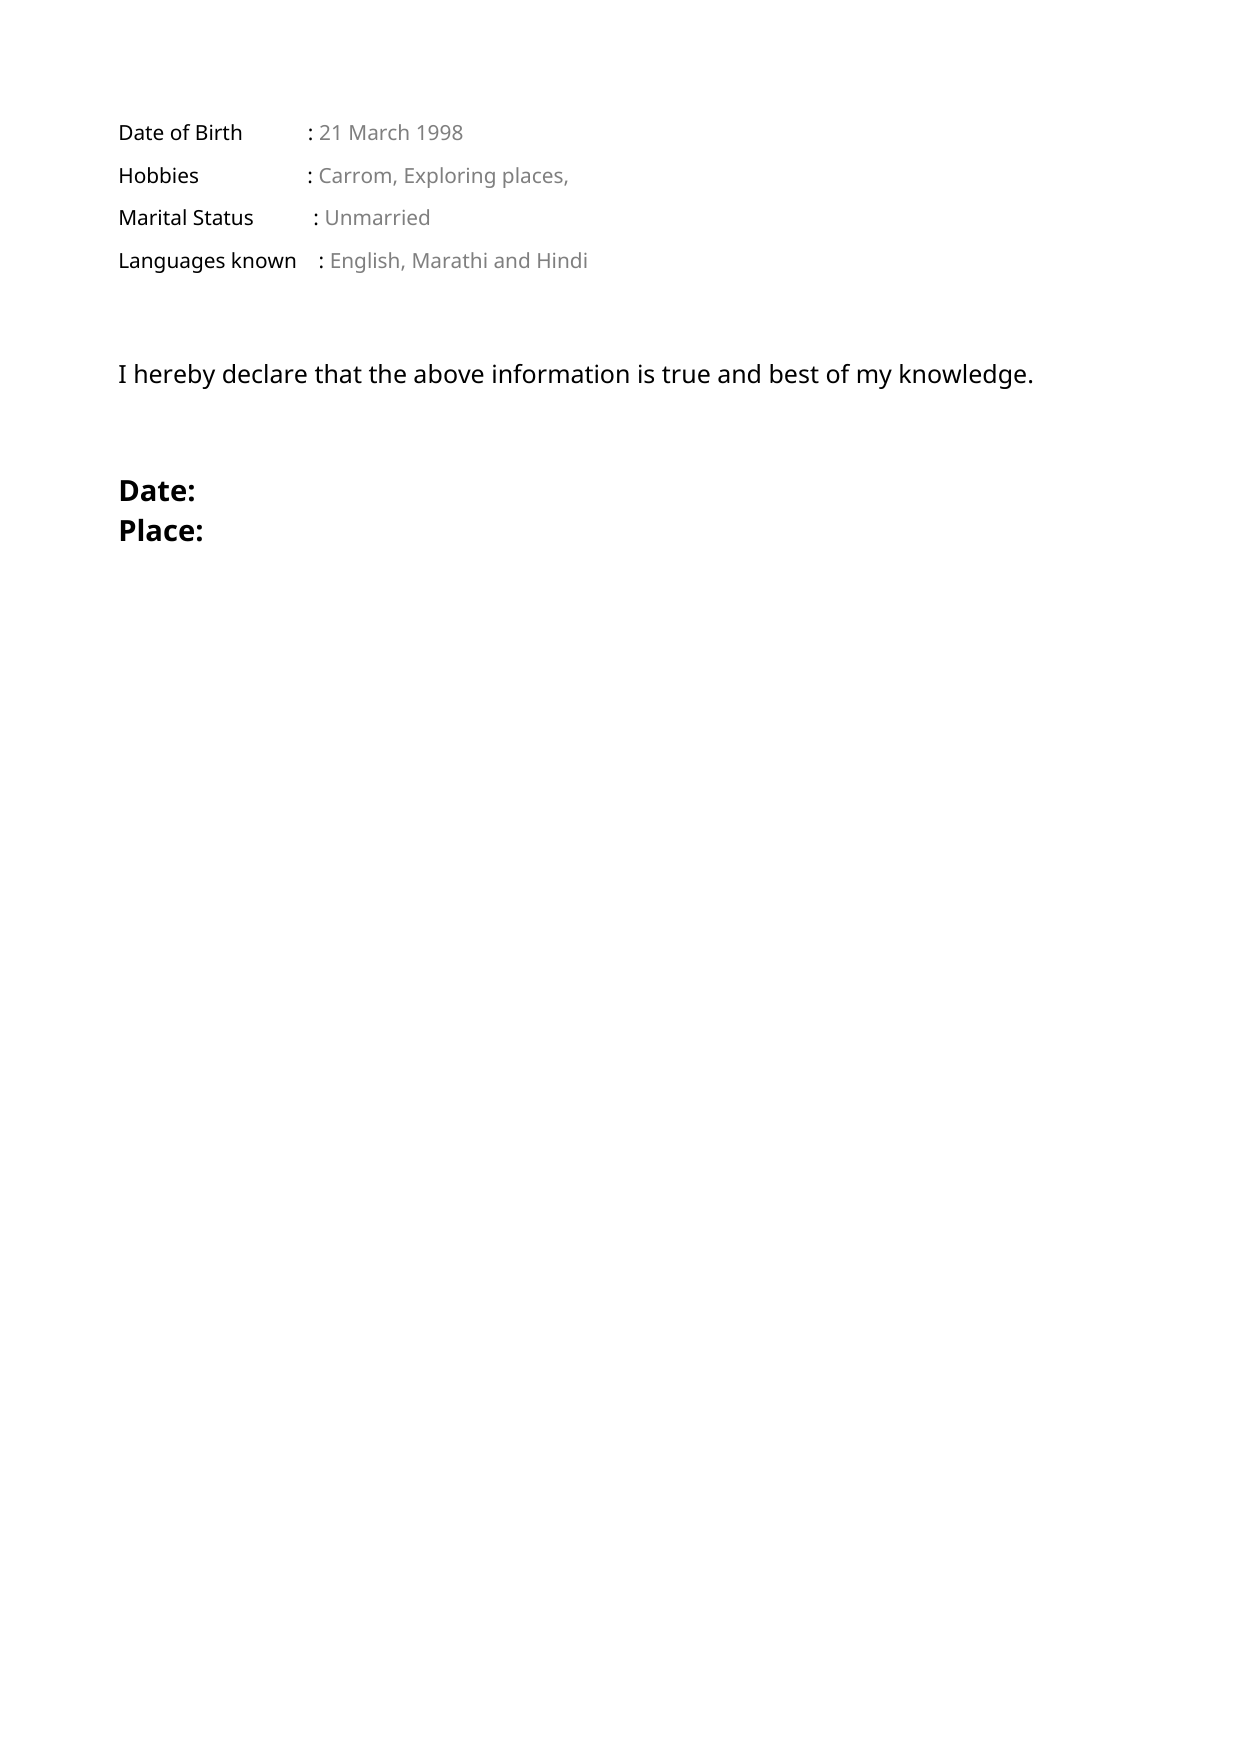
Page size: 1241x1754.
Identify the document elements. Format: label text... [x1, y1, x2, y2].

text Place: [118, 510, 1122, 549]
text Languages known : English, Marathi and Hindi [118, 246, 1122, 274]
text Date: [118, 470, 1122, 510]
text Date of Birth : 21 March 1998 [118, 118, 1122, 147]
text Marital Status : Unmarried [118, 203, 1122, 232]
text I hereby declare that the above information is true and best of my knowledge. [118, 357, 1122, 391]
text Hobbies : Carrom, Exploring places, [118, 161, 1122, 189]
